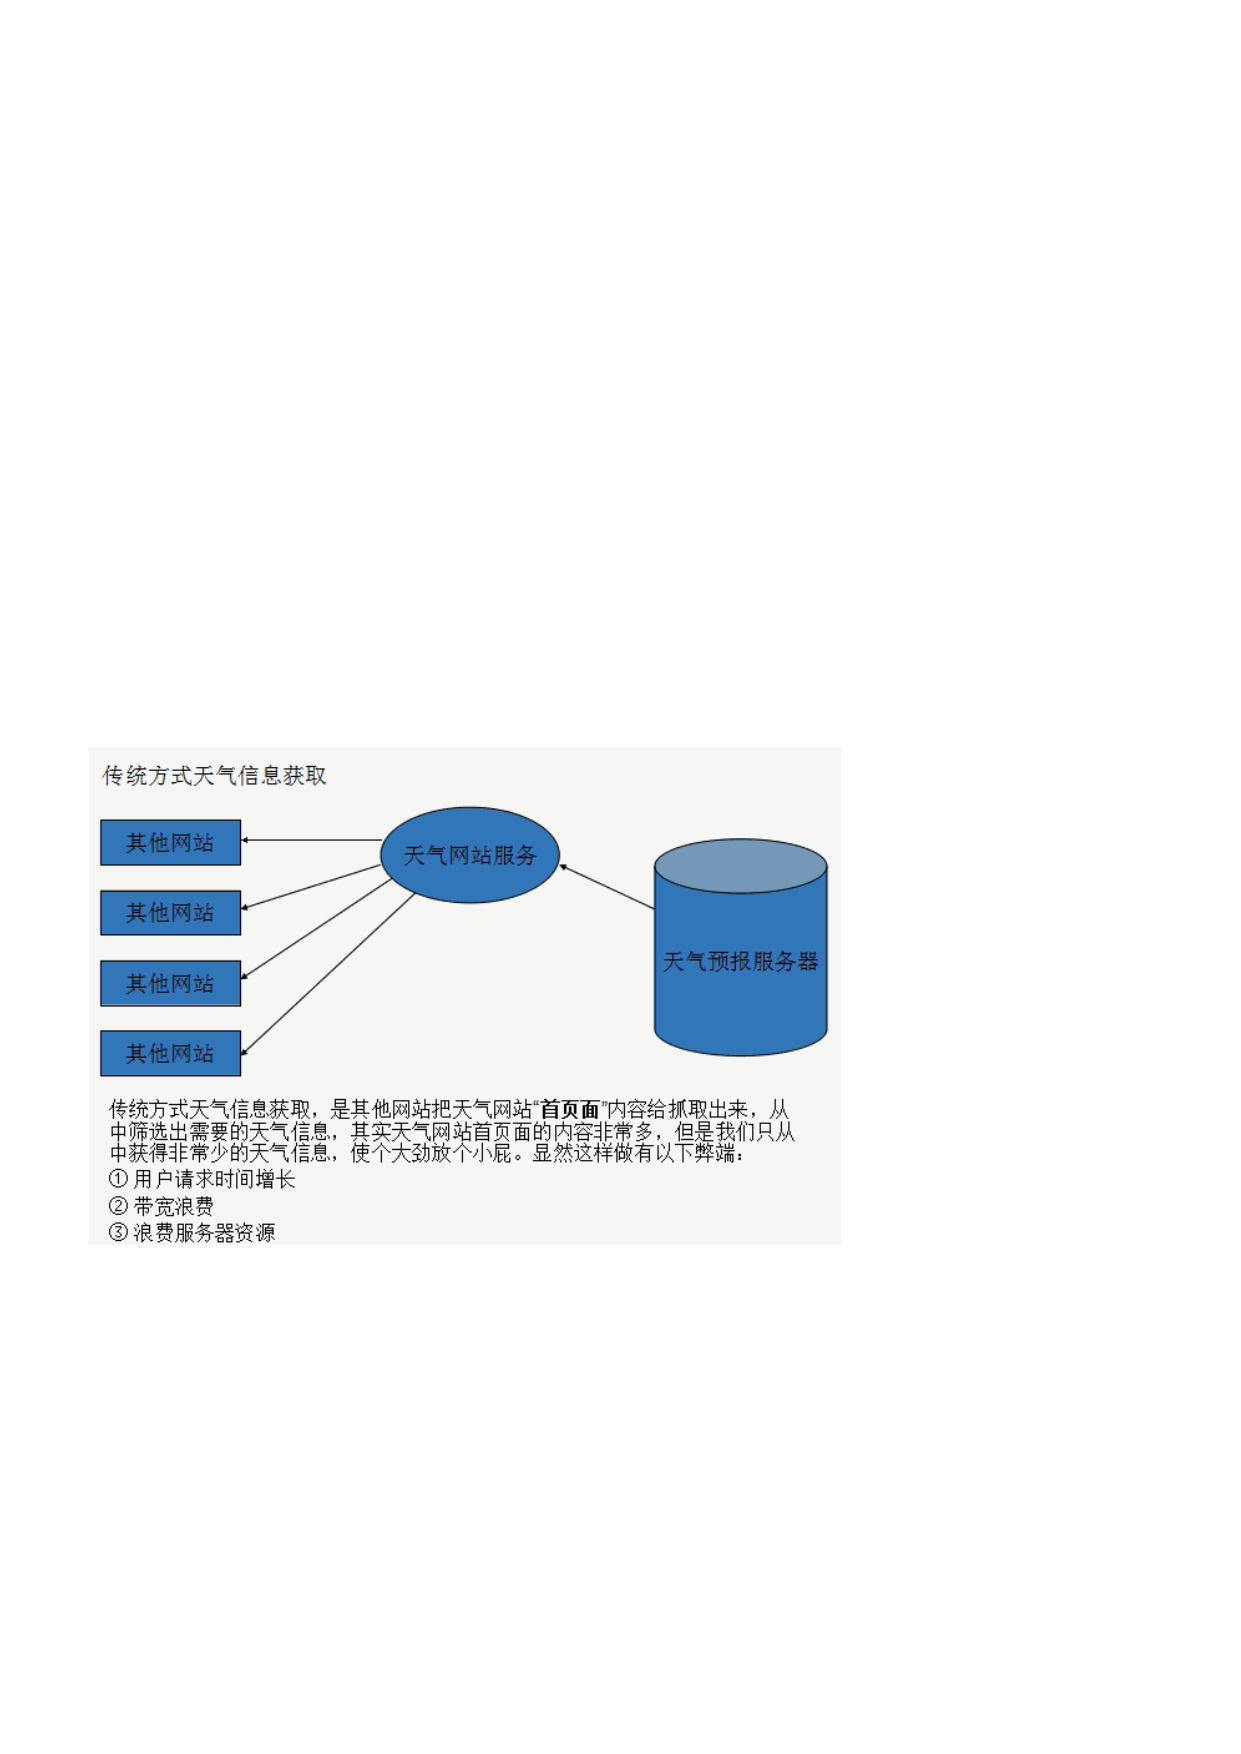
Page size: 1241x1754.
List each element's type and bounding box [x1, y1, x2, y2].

picture [88, 747, 842, 1245]
